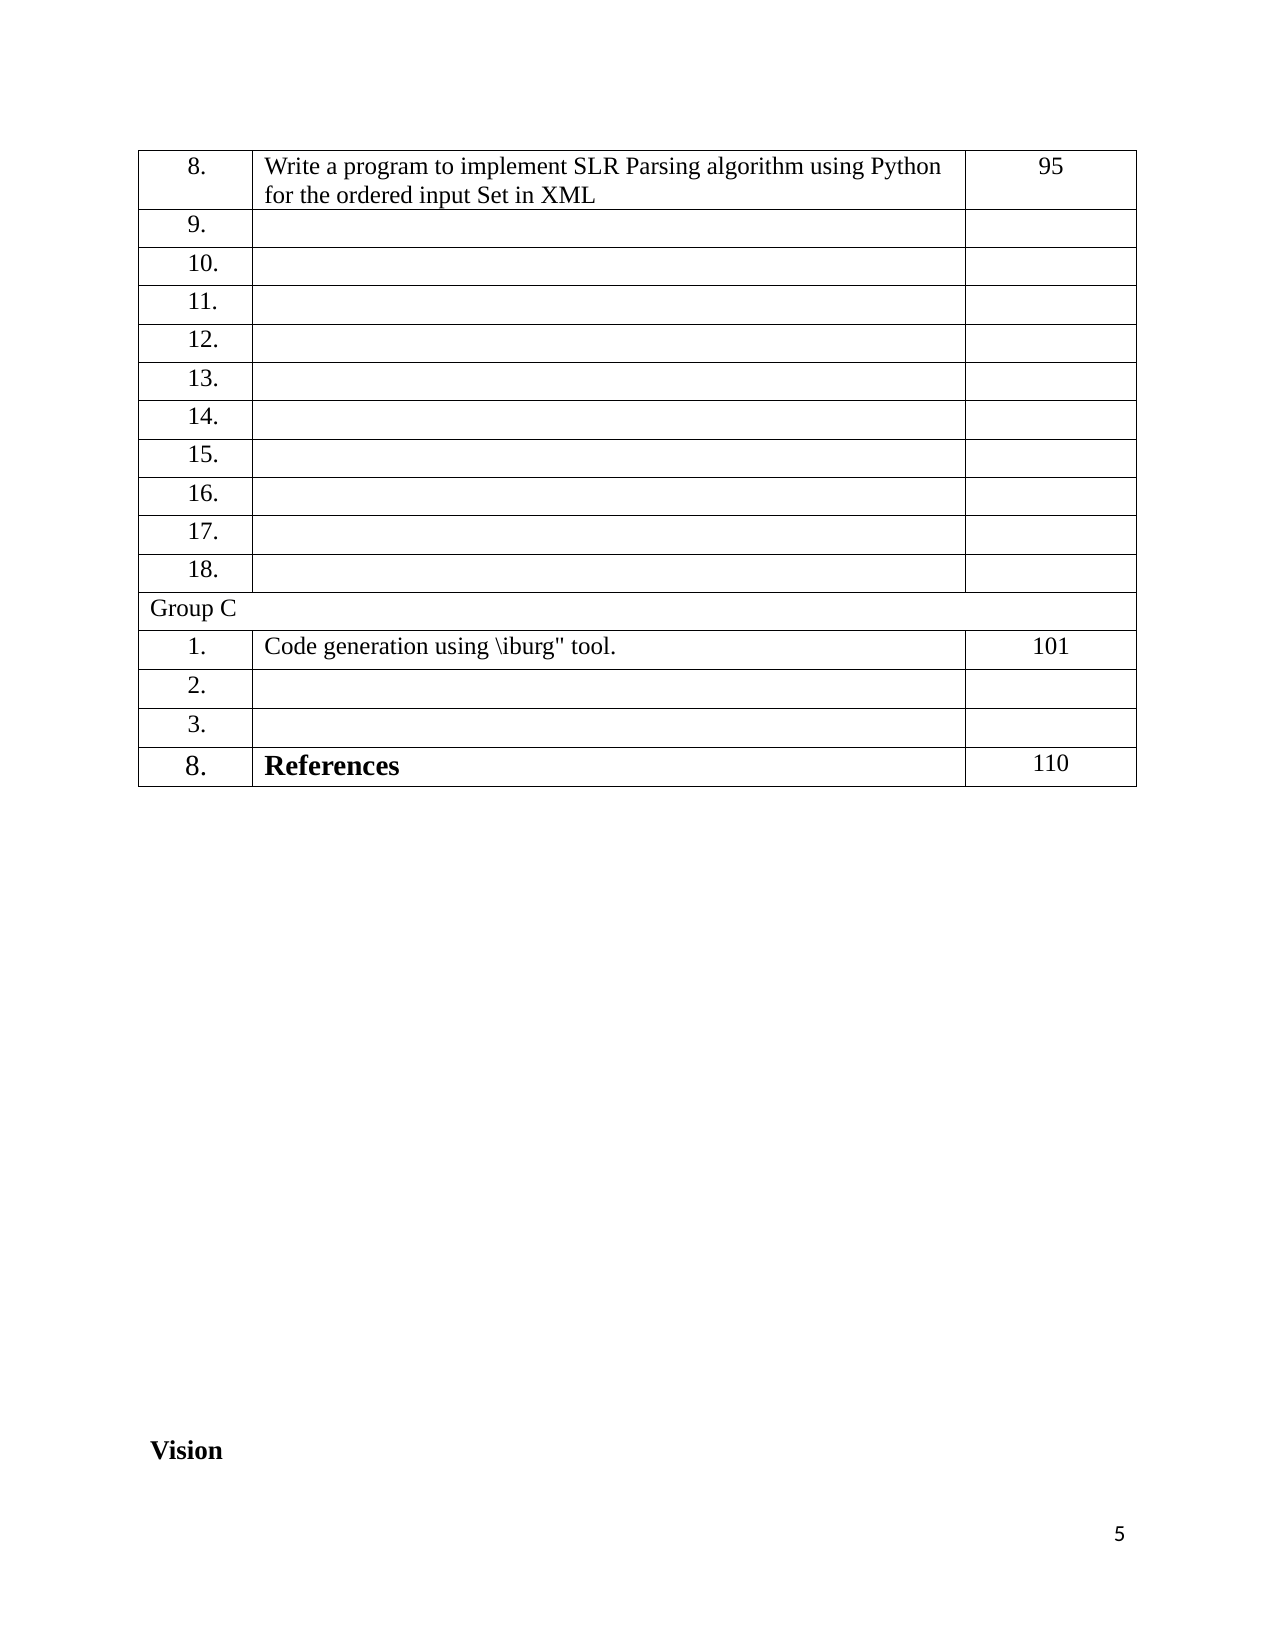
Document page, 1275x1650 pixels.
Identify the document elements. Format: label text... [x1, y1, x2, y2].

table_cell [139, 440, 252, 477]
table_cell [139, 401, 252, 438]
table_cell [139, 325, 252, 362]
table_cell [253, 325, 965, 362]
table_cell [139, 555, 252, 592]
table_cell 8. [139, 748, 252, 786]
table_cell [966, 709, 1136, 747]
table_cell [253, 670, 965, 708]
table_cell Code generation using \iburg" tool. [253, 631, 965, 669]
table_cell [253, 248, 965, 285]
table_cell 101 [966, 631, 1136, 669]
table_cell Group C [139, 593, 1136, 630]
table_cell [253, 210, 965, 247]
table_cell [139, 151, 252, 208]
text Vision [150, 1434, 1125, 1465]
table_cell [139, 478, 252, 515]
table_cell [966, 210, 1136, 247]
table_cell [253, 516, 965, 553]
table_cell [966, 516, 1136, 553]
table_cell [966, 670, 1136, 708]
table_cell [966, 363, 1136, 400]
table_cell [139, 709, 252, 747]
table_cell [253, 478, 965, 515]
table_cell [966, 440, 1136, 477]
table_cell [966, 401, 1136, 438]
table_cell [253, 555, 965, 592]
table_cell [139, 516, 252, 553]
table_cell 110 [966, 748, 1136, 786]
table_cell [253, 401, 965, 438]
table_cell [253, 286, 965, 323]
table_cell [253, 363, 965, 400]
table_cell [139, 210, 252, 247]
table_cell [966, 325, 1136, 362]
table_cell [966, 286, 1136, 323]
table_cell [253, 440, 965, 477]
table_cell 95 [966, 151, 1136, 208]
table_cell [966, 248, 1136, 285]
table_cell [966, 555, 1136, 592]
table_cell [966, 478, 1136, 515]
table_cell [139, 248, 252, 285]
table_cell [139, 363, 252, 400]
table_cell [139, 286, 252, 323]
table_cell [139, 670, 252, 708]
table_cell [253, 709, 965, 747]
table_cell Write a program to implement SLR Parsing algorithm using Python for the ordered input Set in XML [253, 151, 965, 208]
table_cell [139, 631, 252, 669]
table_cell References [253, 748, 965, 786]
